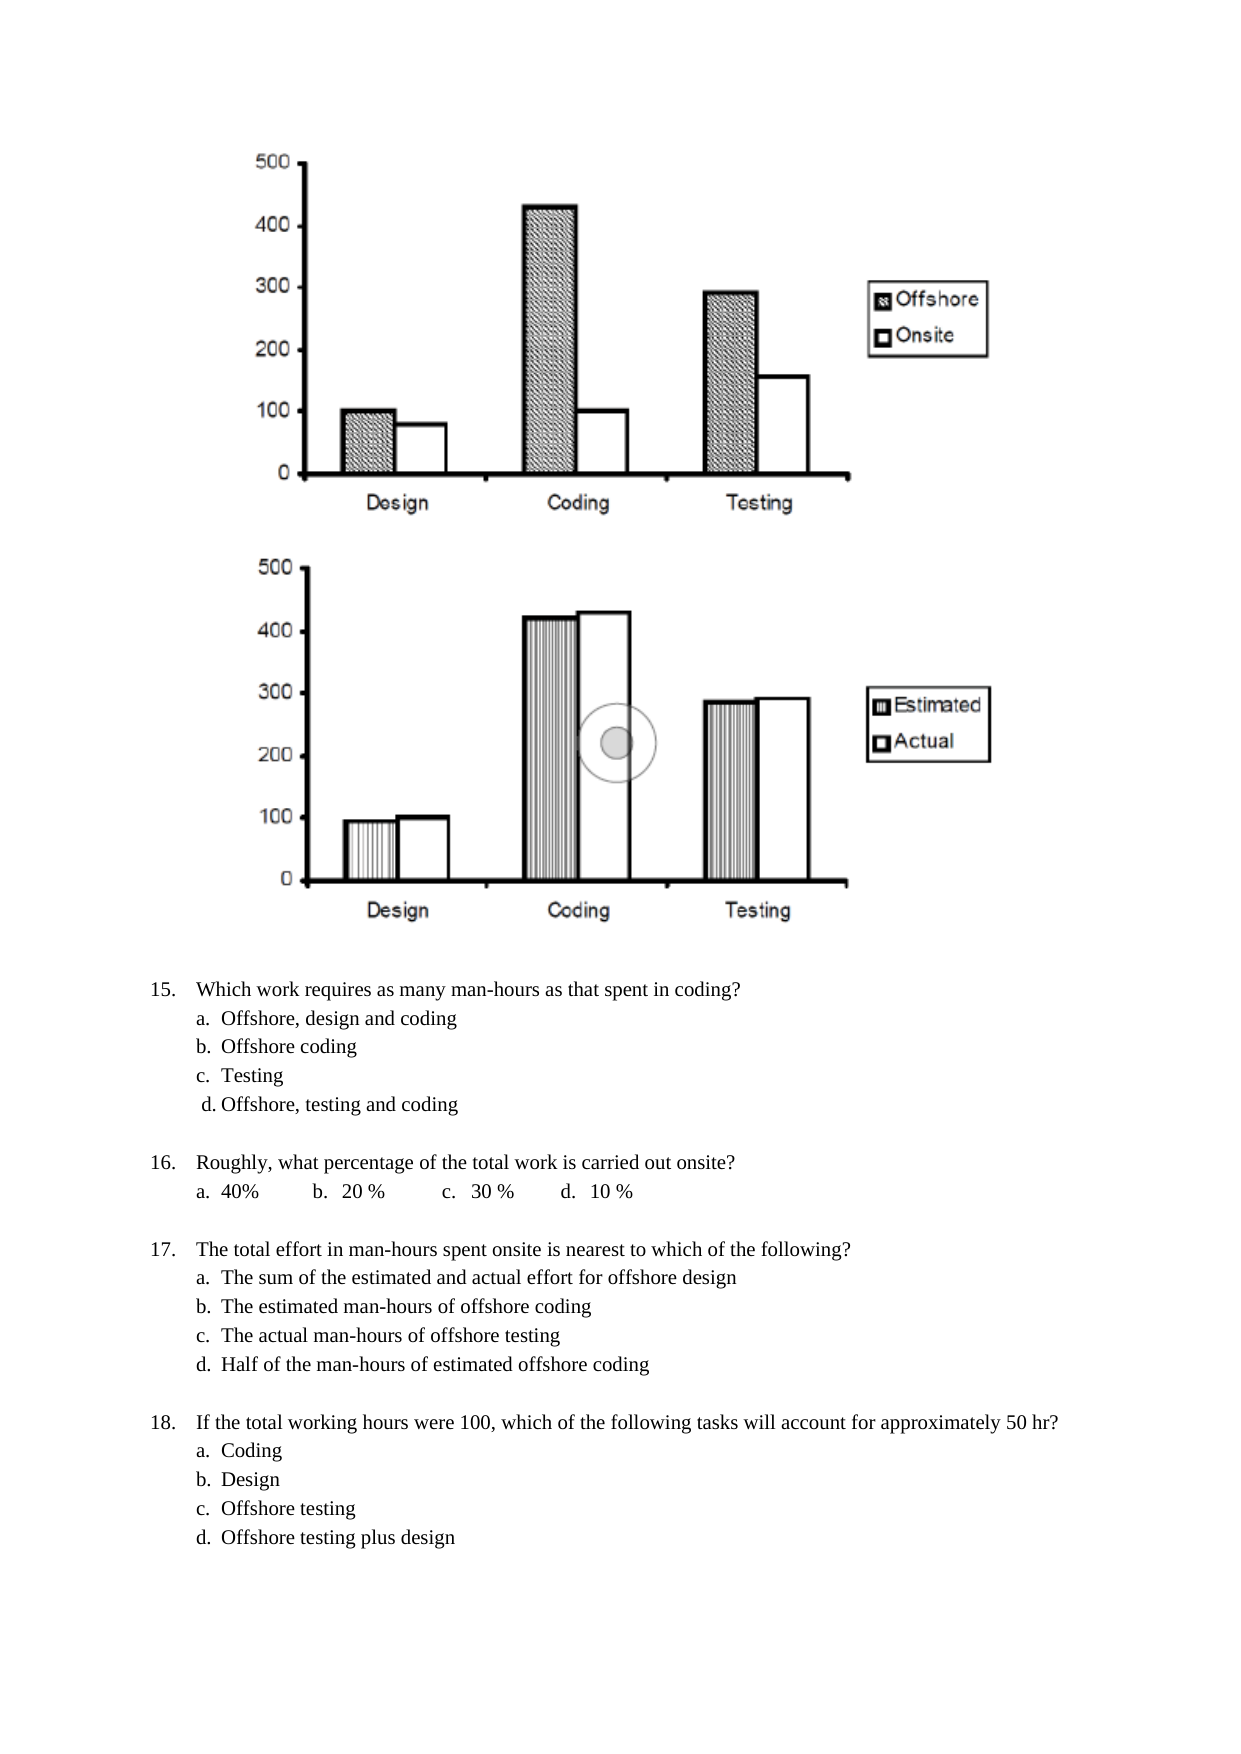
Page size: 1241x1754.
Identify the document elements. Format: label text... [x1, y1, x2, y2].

text 15. Which work requires as many man-hours as that spent in coding? [150, 977, 1090, 1001]
text d. Offshore, testing and coding [150, 1092, 1090, 1116]
text 18. If the total working hours were 100, which of the following tasks will account for approximately 50 hr? [150, 1409, 1090, 1434]
text c. Testing [150, 1063, 1090, 1087]
text 16. Roughly, what percentage of the total work is carried out onsite? [150, 1150, 1090, 1174]
text c. Offshore testing [150, 1496, 1090, 1520]
text d. Offshore testing plus design [150, 1525, 1090, 1549]
text a. The sum of the estimated and actual effort for offshore design [150, 1265, 1090, 1289]
text a. Coding [150, 1438, 1090, 1462]
text a. Offshore, design and coding [150, 1006, 1090, 1030]
text d. Half of the man-hours of estimated offshore coding [150, 1352, 1090, 1376]
text a. 40% b. 20 % c. 30 % d. 10 % [150, 1179, 1090, 1203]
picture [247, 545, 993, 942]
text c. The actual man-hours of offshore testing [150, 1323, 1090, 1347]
text b. Design [150, 1467, 1090, 1491]
text b. Offshore coding [150, 1034, 1090, 1058]
text b. The estimated man-hours of offshore coding [150, 1294, 1090, 1318]
text 17. The total effort in man-hours spent onsite is nearest to which of the following? [150, 1236, 1090, 1261]
picture [249, 150, 991, 539]
